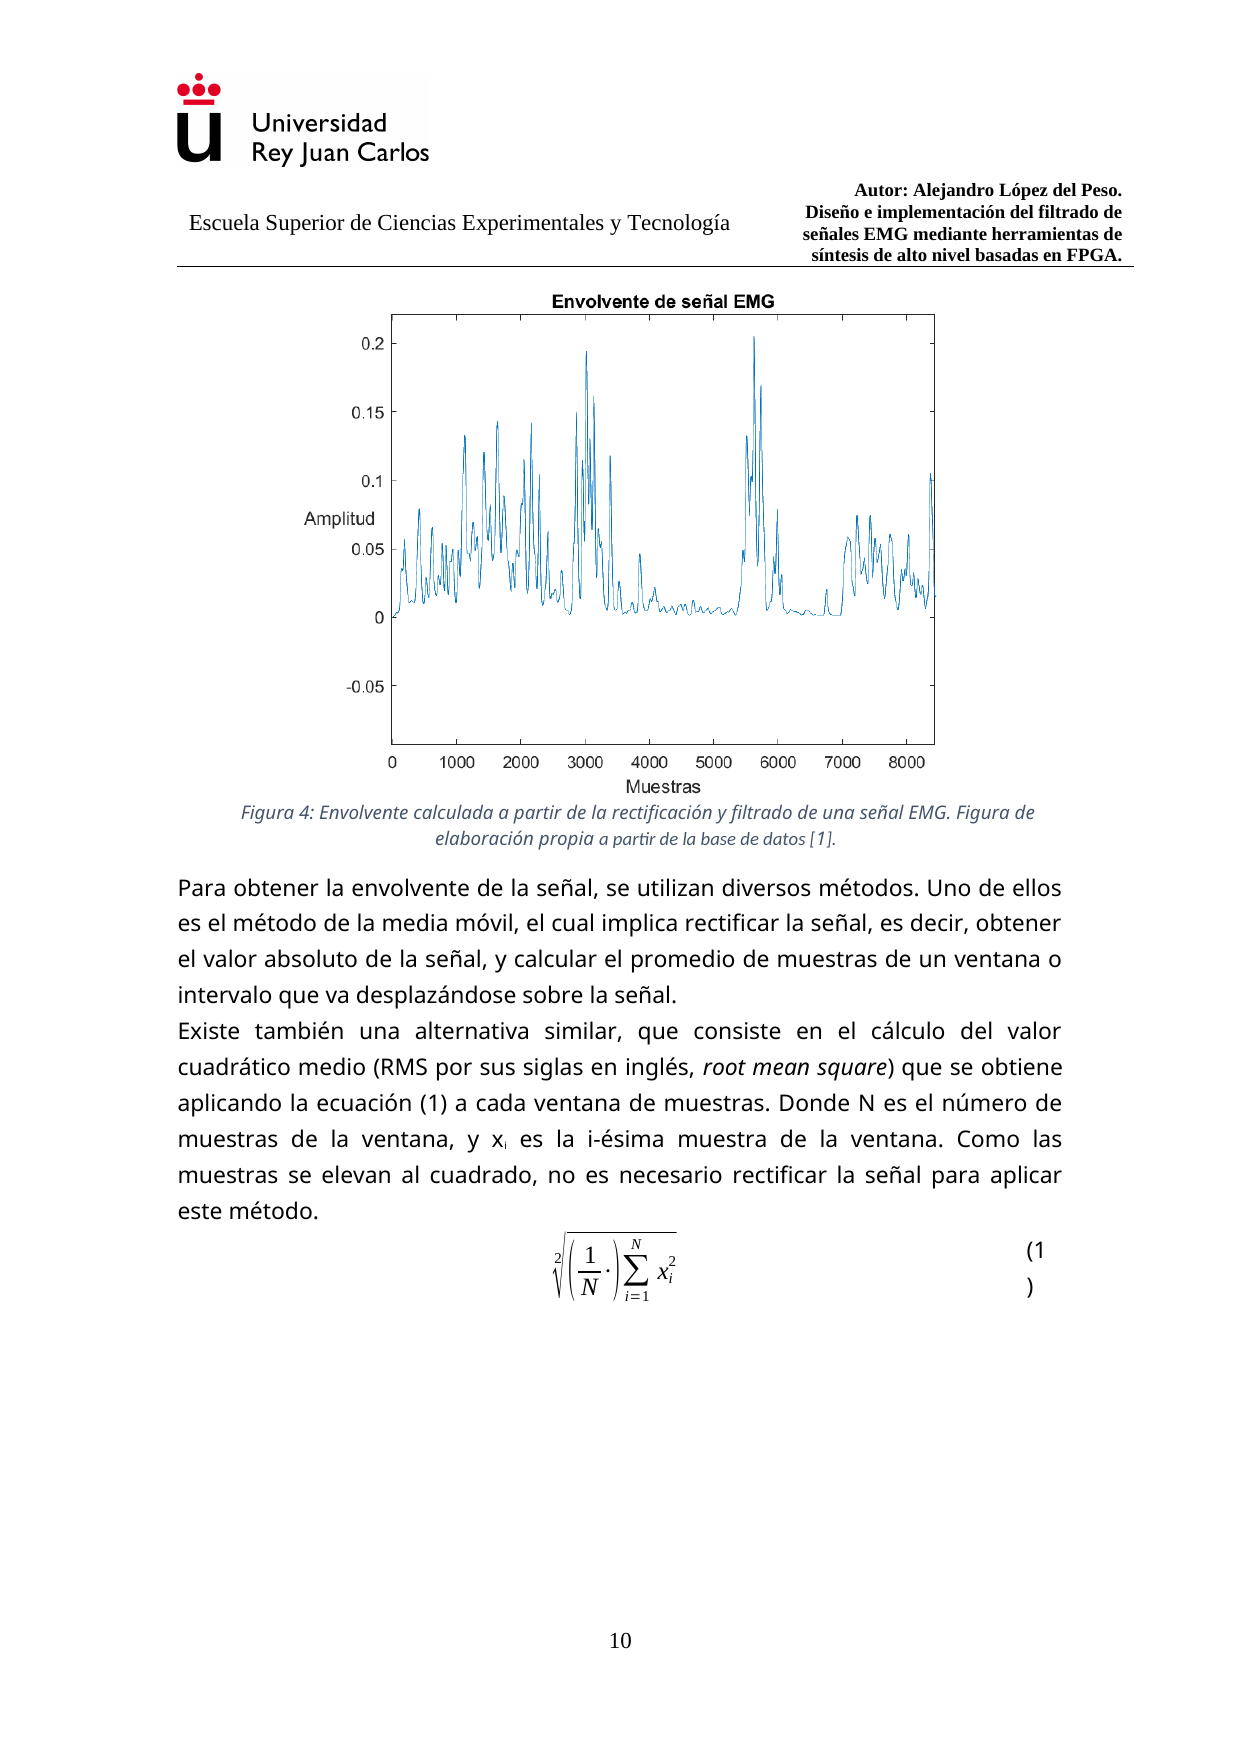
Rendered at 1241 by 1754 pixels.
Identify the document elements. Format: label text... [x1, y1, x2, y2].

table_header (1) [978, 1231, 1063, 1308]
text Figura 4: Envolvente calculada a partir de la rectificación y filtrado de una señal EMG. Figura de elaboración propia a partir de la base de datos [1]. [214, 799, 1063, 851]
text Para obtener la envolvente de la señal, se utilizan diversos métodos. Uno de ellos es el método de la media móvil, el cual implica rectificar la señal, es decir, obtener el valor absoluto de la señal, y calcular el promedio de muestras de un ventana o intervalo que va desplazándose sobre la señal. [177, 871, 1063, 1011]
text Existe también una alternativa similar, que consiste en el cálculo del valor cuadrático medio (RMS por sus siglas en inglés, root mean square) que se obtiene aplicando la ecuación (1) a cada ventana de muestras. Donde N es el número de muestras de la ventana, y xi es la i-ésima muestra de la ventana. Como las muestras se elevan al cuadrado, no es necesario rectificar la señal para aplicar este método. [177, 1015, 1063, 1226]
table_header [214, 1231, 978, 1308]
picture [177, 73, 429, 167]
picture [302, 292, 938, 795]
